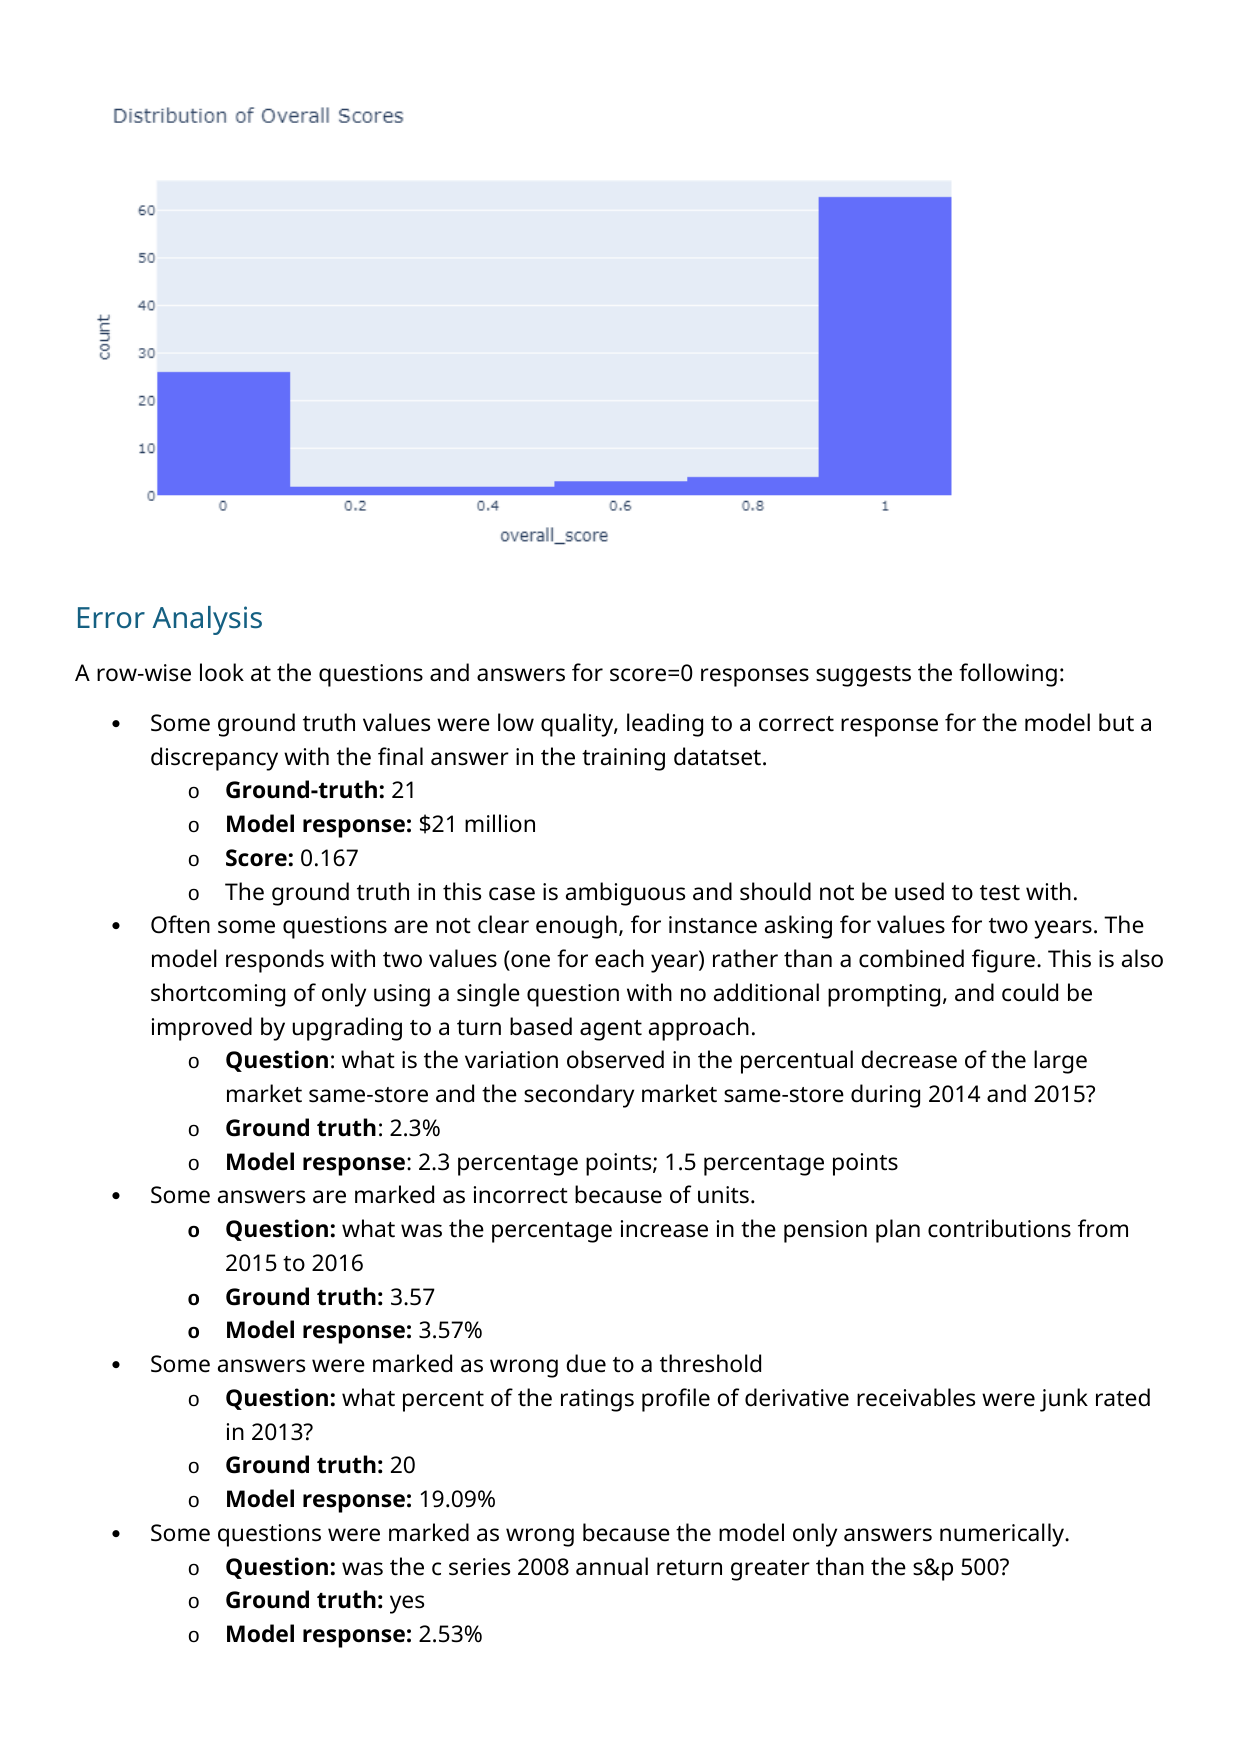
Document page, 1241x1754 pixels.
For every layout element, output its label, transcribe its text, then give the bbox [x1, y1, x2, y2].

picture [75, 75, 1016, 578]
list Some questions were marked as wrong because the model only answers numerically. [112, 1517, 1165, 1548]
list Model response: 3.57% [187, 1314, 1165, 1346]
list Model response: 19.09% [187, 1483, 1165, 1514]
list Ground truth: 20 [187, 1449, 1165, 1481]
list Ground truth: yes [187, 1584, 1165, 1616]
list Some answers were marked as wrong due to a threshold [112, 1348, 1165, 1379]
list Some ground truth values were low quality, leading to a correct response for the model but a discrepancy with the final answer in the training datatset. [112, 707, 1165, 772]
list Question: what was the percentage increase in the pension plan contributions from 2015 to 2016 [187, 1213, 1165, 1278]
list Question: was the c series 2008 annual return greater than the s&p 500? [187, 1551, 1165, 1582]
list Model response: $21 million [187, 808, 1165, 839]
list Question: what percent of the ratings profile of derivative receivables were junk rated in 2013? [187, 1382, 1165, 1447]
list Ground truth: 3.57 [187, 1281, 1165, 1312]
list Model response: 2.3 percentage points; 1.5 percentage points [187, 1146, 1165, 1177]
text A row-wise look at the questions and answers for score=0 responses suggests the following: [75, 657, 1165, 688]
list Ground-truth: 21 [187, 774, 1165, 806]
list Score: 0.167 [187, 842, 1165, 873]
text Error Analysis [75, 597, 1165, 637]
list Often some questions are not clear enough, for instance asking for values for two years. The model responds with two values (one for each year) rather than a combined figure. This is also shortcoming of only using a single question with no additional prompting, and could be improved by upgrading to a turn based agent approach. [112, 909, 1165, 1042]
list Ground truth: 2.3% [187, 1112, 1165, 1143]
list Model response: 2.53% [187, 1618, 1165, 1649]
list The ground truth in this case is ambiguous and should not be used to test with. [187, 876, 1165, 907]
list Some answers are marked as incorrect because of units. [112, 1179, 1165, 1211]
list Question: what is the variation observed in the percentual decrease of the large market same-store and the secondary market same-store during 2014 and 2015? [187, 1044, 1165, 1109]
